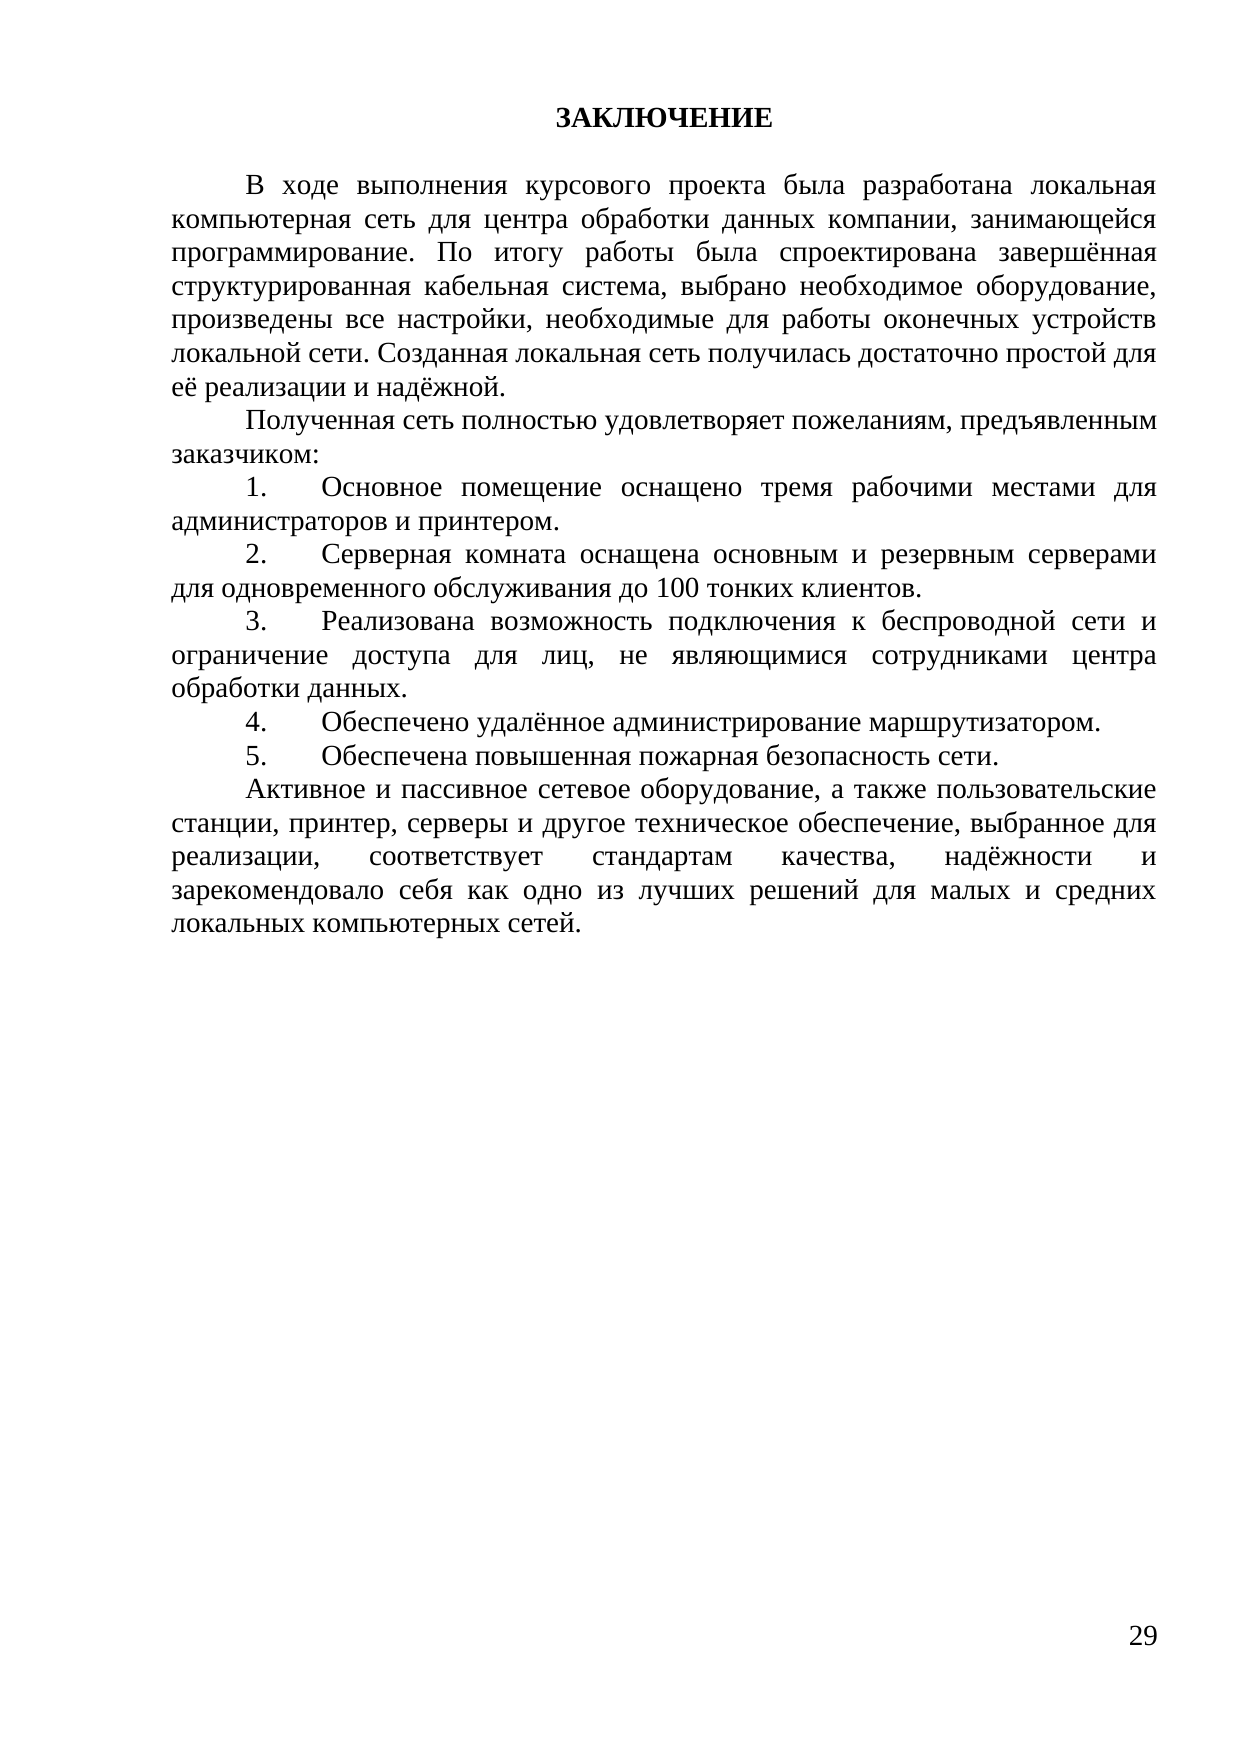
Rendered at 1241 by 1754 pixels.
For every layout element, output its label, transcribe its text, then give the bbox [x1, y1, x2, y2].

list Серверная комната оснащена основным и резервным серверами для одновременного обслуживания до 100 тонких клиентов. [171, 536, 1157, 603]
text В ходе выполнения курсового проекта была разработана локальная компьютерная сеть для центра обработки данных компании, занимающейся программирование. По итогу работы была спроектирована завершённая структурированная кабельная система, выбрано необходимое оборудование, произведены все настройки, необходимые для работы оконечных устройств локальной сети. Созданная локальная сеть получилась достаточно простой для её реализации и надёжной. [171, 167, 1157, 402]
text Полученная сеть полностью удовлетворяет пожеланиям, предъявленным заказчиком: [171, 402, 1157, 469]
text ЗАКЛЮЧЕНИЕ [171, 100, 1157, 134]
text Активное и пассивное сетевое оборудование, а также пользовательские станции, принтер, серверы и другое техническое обеспечение, выбранное для реализации, соответствует стандартам качества, надёжности и зарекомендовало себя как одно из лучших решений для малых и средних локальных компьютерных сетей. [171, 771, 1157, 939]
list Основное помещение оснащено тремя рабочими местами для администраторов и принтером. [171, 469, 1157, 536]
list Обеспечено удалённое администрирование маршрутизатором. [171, 704, 1157, 738]
list Реализована возможность подключения к беспроводной сети и ограничение доступа для лиц, не являющимися сотрудниками центра обработки данных. [171, 603, 1157, 704]
list Обеспечена повышенная пожарная безопасность сети. [171, 738, 1157, 771]
